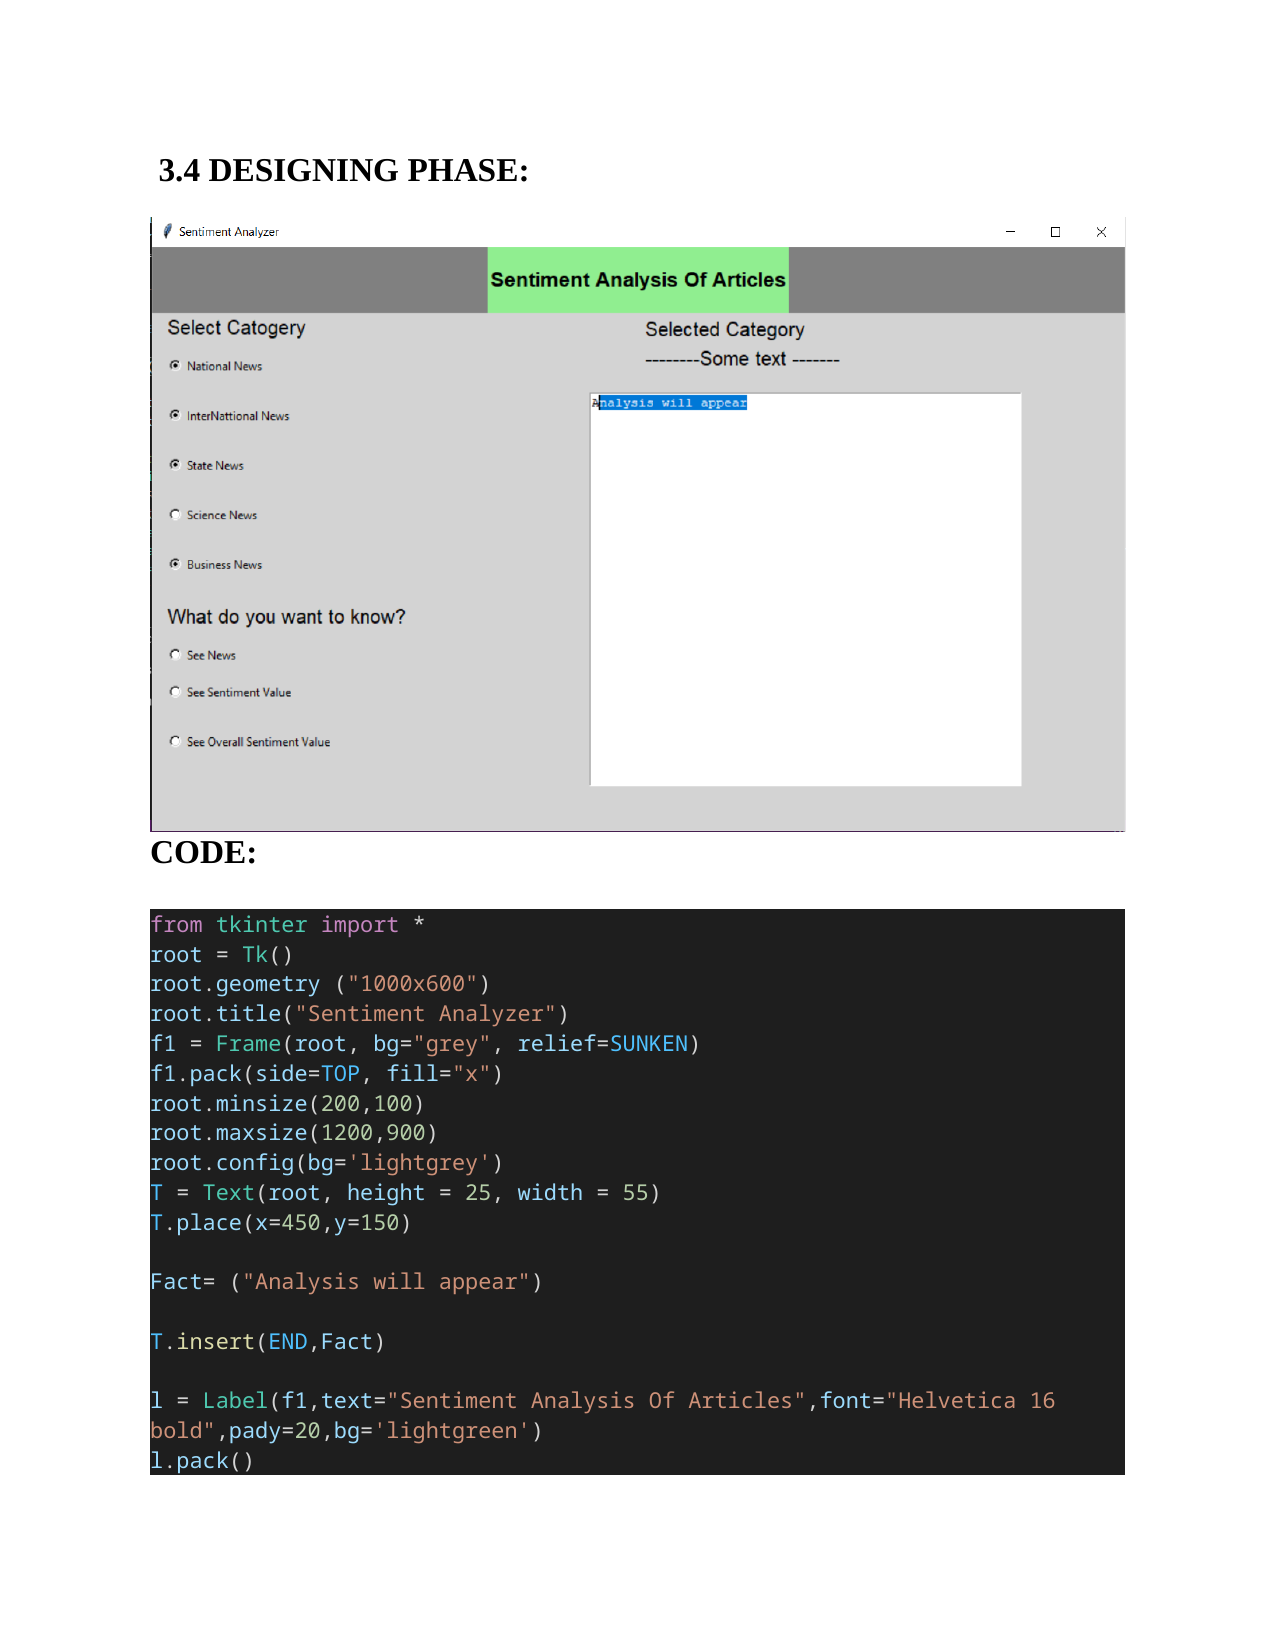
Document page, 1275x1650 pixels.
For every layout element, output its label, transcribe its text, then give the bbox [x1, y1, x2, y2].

text CODE: [150, 832, 1125, 870]
text l = Label(f1,text="Sentiment Analysis Of Articles",font="Helvetica 16 bold",pady=20,bg='lightgreen') [150, 1385, 1125, 1445]
text f1 = Frame(root, bg="grey", relief=SUNKEN) [150, 1028, 1125, 1058]
text root.config(bg='lightgrey') [150, 1147, 1125, 1177]
text 3.4 DESIGNING PHASE: [150, 150, 1125, 188]
text T.insert(END,Fact) [150, 1326, 1125, 1356]
text T.place(x=450,y=150) [150, 1207, 1125, 1236]
text root.geometry ("1000x600") [150, 968, 1125, 998]
text l.pack() [150, 1445, 1125, 1475]
text root = Tk() [150, 938, 1125, 968]
text root.title("Sentiment Analyzer") [150, 998, 1125, 1028]
text root.minsize(200,100) [150, 1087, 1125, 1117]
text T = Text(root, height = 25, width = 55) [150, 1177, 1125, 1207]
text Fact= ("Analysis will appear") [150, 1266, 1125, 1296]
text from tkinter import * [150, 909, 1125, 938]
text f1.pack(side=TOP, fill="x") [150, 1058, 1125, 1087]
text root.maxsize(1200,900) [150, 1117, 1125, 1147]
picture [150, 217, 1125, 832]
